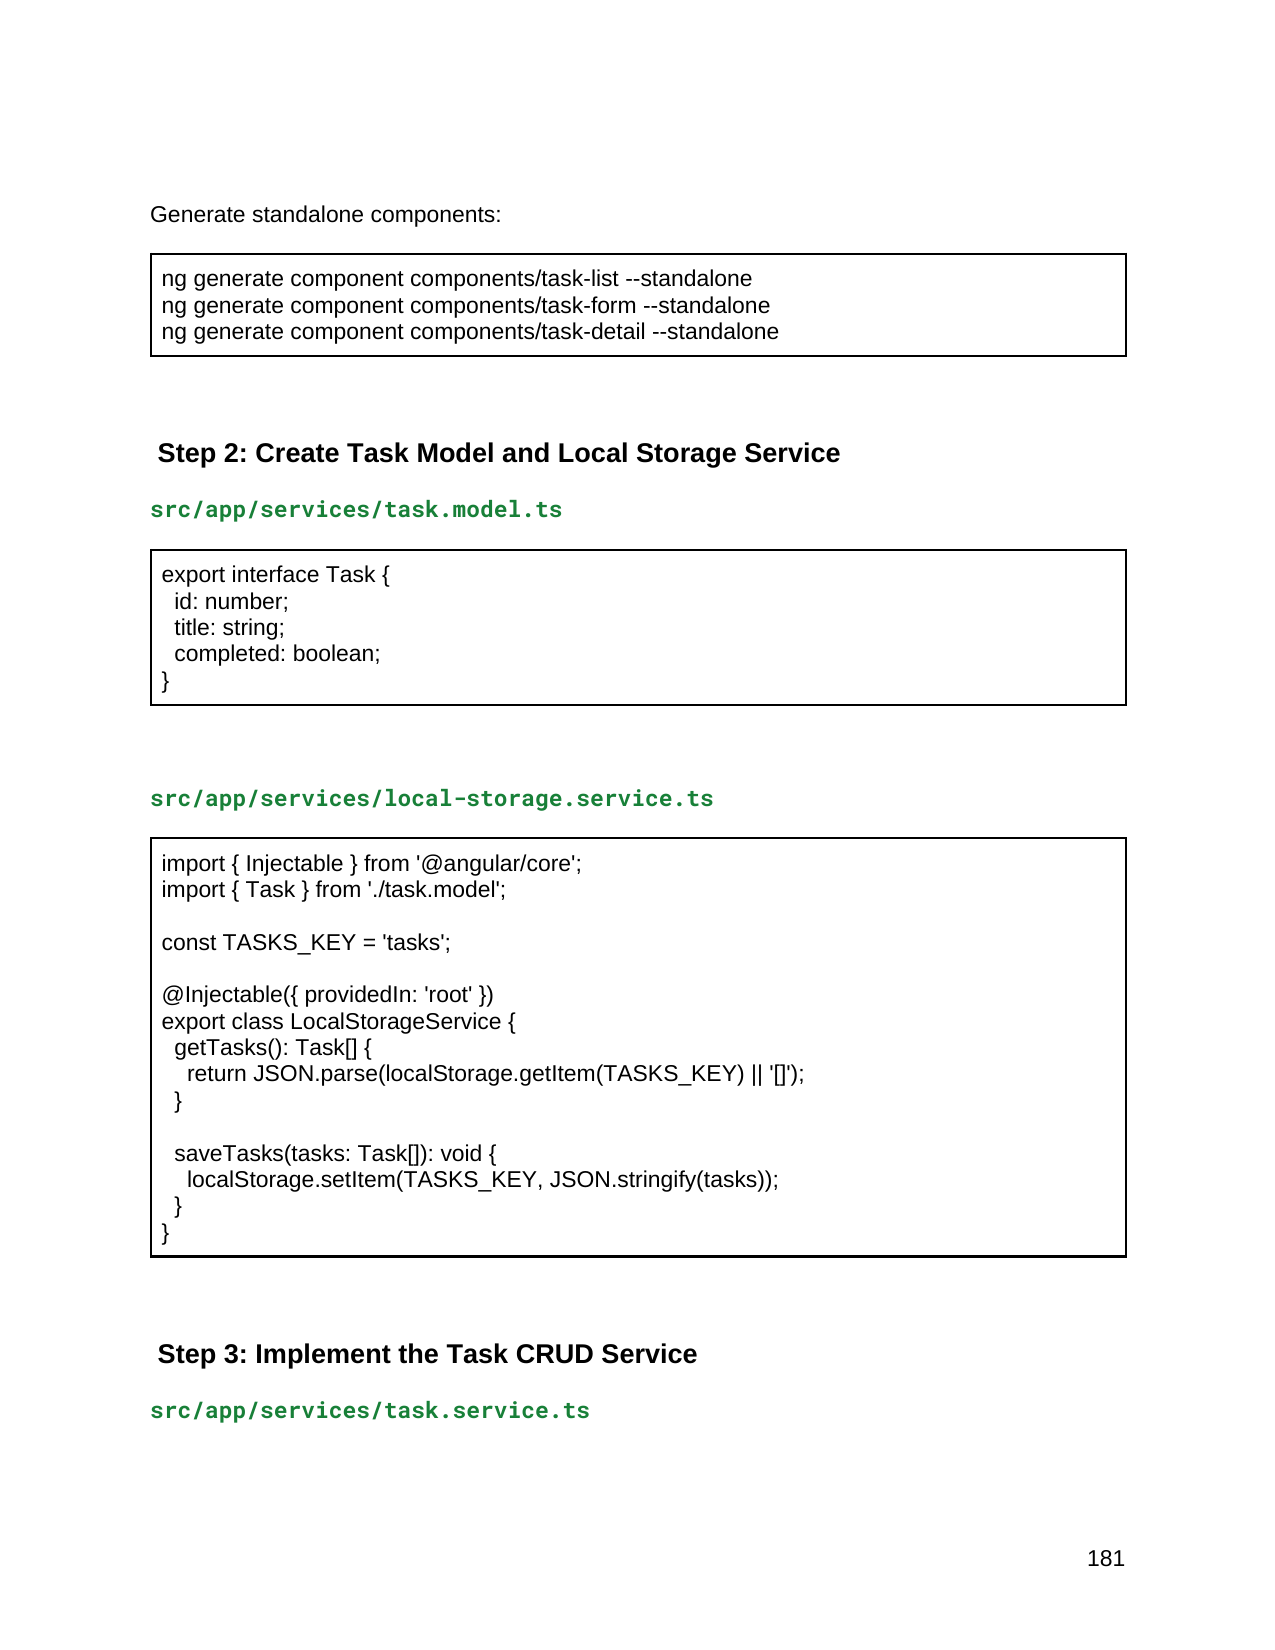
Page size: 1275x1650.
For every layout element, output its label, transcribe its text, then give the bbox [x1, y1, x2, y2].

text src/app/services/local-storage.service.ts [150, 782, 1125, 812]
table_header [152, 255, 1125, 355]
text src/app/services/task.service.ts [150, 1394, 1125, 1424]
text Generate standalone components: [150, 201, 1125, 228]
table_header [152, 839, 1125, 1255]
subtitle Step 2: Create Task Model and Local Storage Service [150, 437, 1125, 468]
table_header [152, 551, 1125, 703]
text src/app/services/task.model.ts [150, 493, 1125, 524]
subtitle Step 3: Implement the Task CRUD Service [150, 1338, 1125, 1369]
